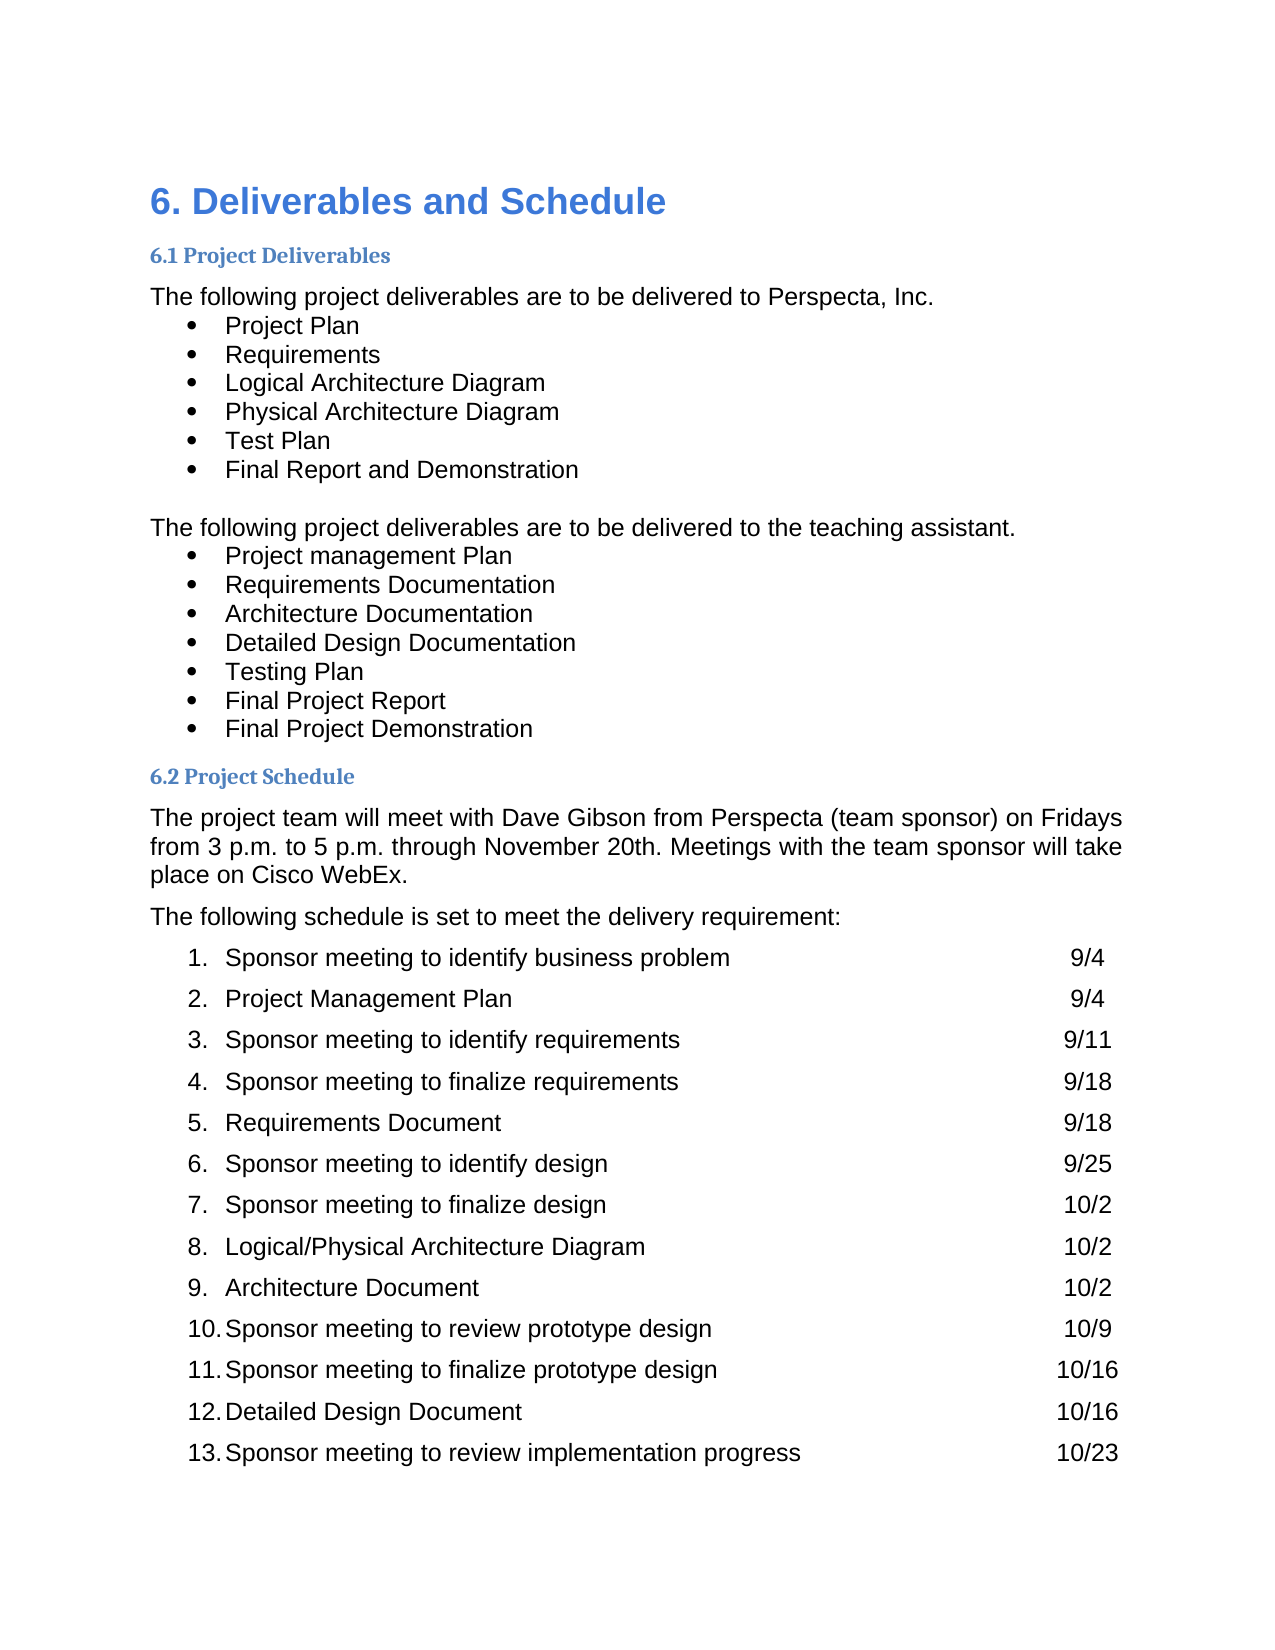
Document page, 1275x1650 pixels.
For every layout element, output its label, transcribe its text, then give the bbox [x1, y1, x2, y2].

list Detailed Design Document 10/16 [187, 1397, 1125, 1426]
list Requirements [187, 339, 1125, 368]
list Final Project Demonstration [187, 714, 1125, 743]
list Sponsor meeting to identify business problem 9/4 [187, 943, 1125, 972]
list Final Report and Demonstration [187, 455, 1125, 484]
subtitle 6.2 Project Schedule [150, 764, 1125, 791]
list Sponsor meeting to identify requirements 9/11 [187, 1026, 1125, 1054]
list Sponsor meeting to review implementation progress 10/23 [187, 1438, 1125, 1467]
list Project Plan [187, 311, 1125, 339]
list Final Project Report [187, 686, 1125, 714]
list Sponsor meeting to identify design 9/25 [187, 1149, 1125, 1178]
text The following project deliverables are to be delivered to the teaching assistant. [150, 513, 1125, 541]
list Physical Architecture Diagram [187, 397, 1125, 426]
text The following schedule is set to meet the delivery requirement: [150, 902, 1125, 931]
list Requirements Document 9/18 [187, 1108, 1125, 1137]
list Sponsor meeting to finalize design 10/2 [187, 1191, 1125, 1219]
list Logical Architecture Diagram [187, 368, 1125, 397]
list Sponsor meeting to review prototype design 10/9 [187, 1314, 1125, 1343]
list Logical/Physical Architecture Diagram 10/2 [187, 1232, 1125, 1261]
list Test Plan [187, 426, 1125, 455]
list Detailed Design Documentation [187, 628, 1125, 657]
text The project team will meet with Dave Gibson from Perspecta (team sponsor) on Fridays from 3 p.m. to 5 p.m. through November 20th. Meetings with the team sponsor will take place on Cisco WebEx. [150, 803, 1125, 889]
list Architecture Document 10/2 [187, 1273, 1125, 1302]
list Sponsor meeting to finalize prototype design 10/16 [187, 1356, 1125, 1384]
subtitle 6. Deliverables and Schedule [150, 179, 1125, 222]
list Sponsor meeting to finalize requirements 9/18 [187, 1067, 1125, 1096]
text The following project deliverables are to be delivered to Perspecta, Inc. [150, 282, 1125, 311]
list Requirements Documentation [187, 570, 1125, 599]
list Project Management Plan 9/4 [187, 984, 1125, 1013]
list Project management Plan [187, 541, 1125, 570]
list Architecture Documentation [187, 599, 1125, 628]
subtitle 6.1 Project Deliverables [150, 243, 1125, 269]
list Testing Plan [187, 657, 1125, 686]
